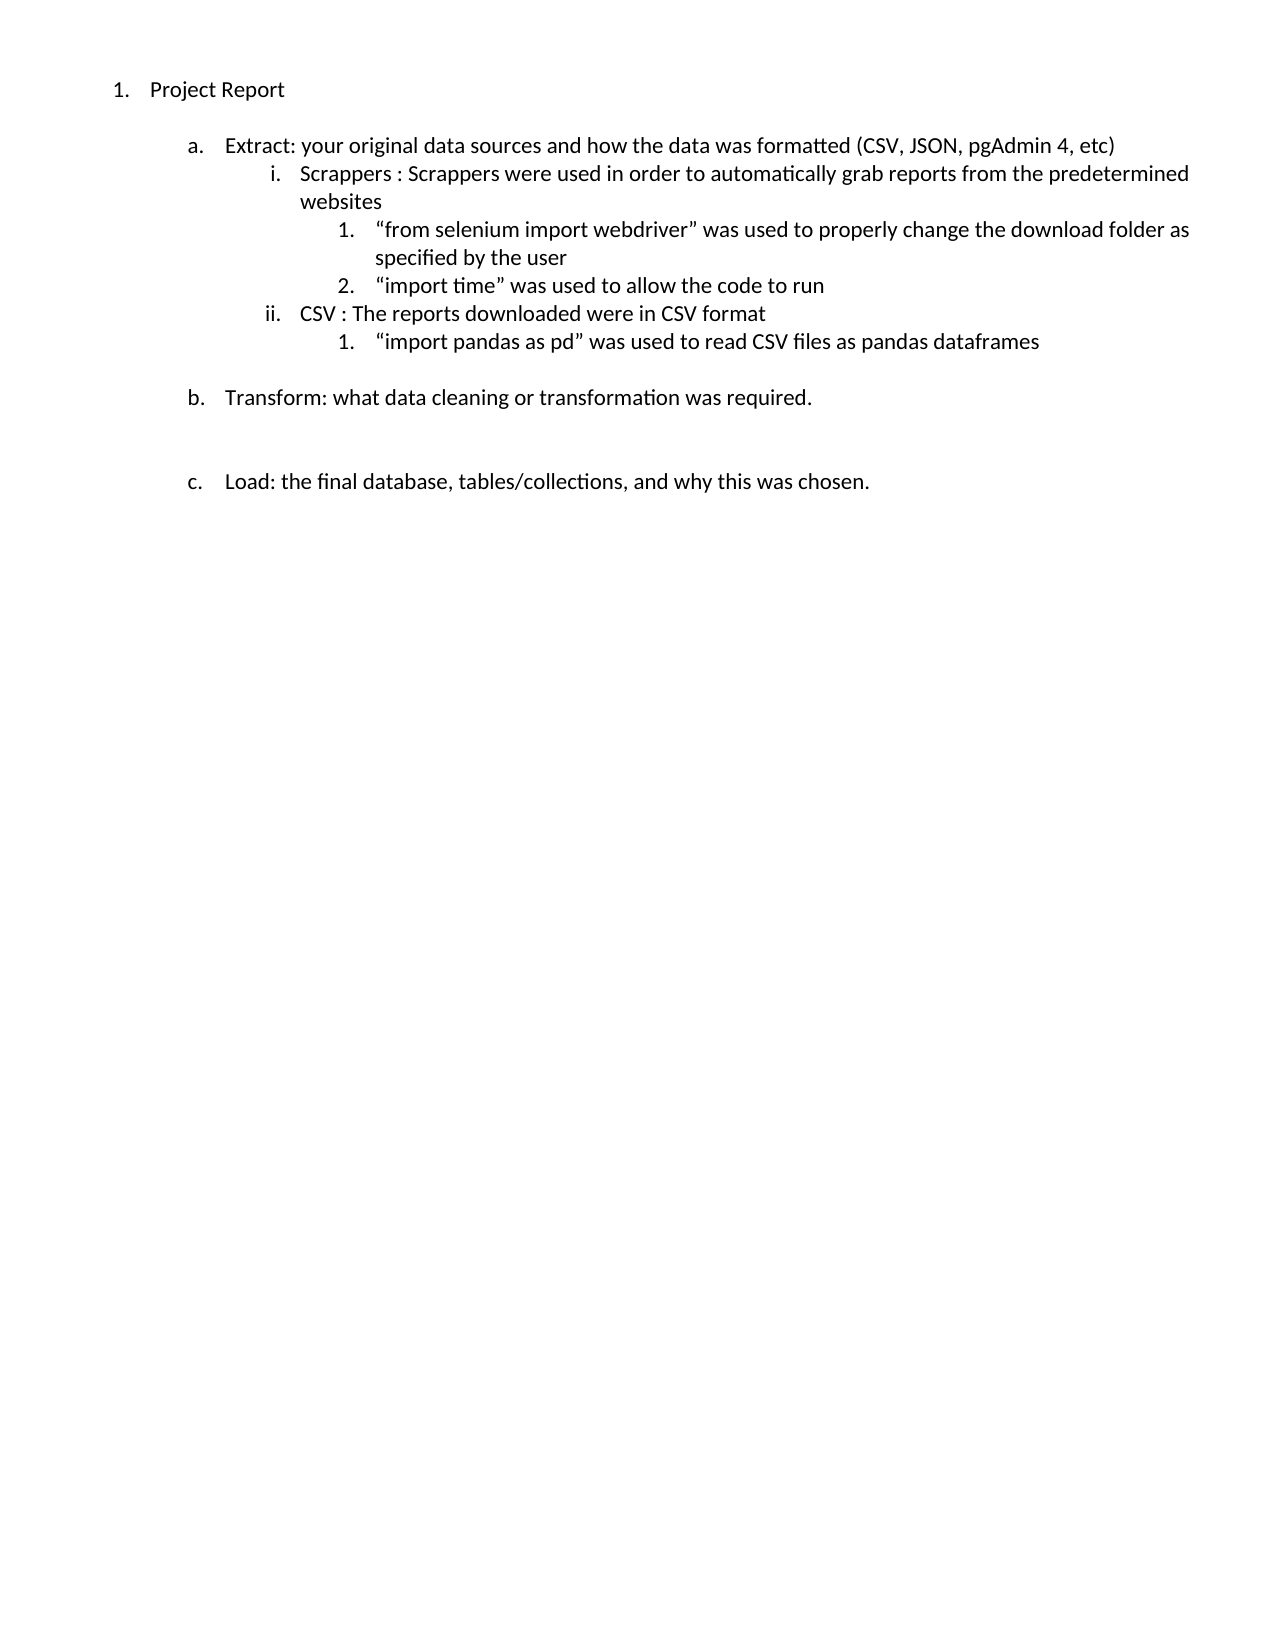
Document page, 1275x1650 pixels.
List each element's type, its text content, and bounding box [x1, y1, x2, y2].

list “import pandas as pd” was used to read CSV files as pandas dataframes [337, 327, 1200, 355]
list Transform: what data cleaning or transformation was required. [187, 383, 1200, 411]
list Project Report [112, 75, 1200, 103]
list Extract: your original data sources and how the data was formatted (CSV, JSON, pgAdmin 4, etc) [187, 131, 1200, 159]
list “import time” was used to allow the code to run [337, 271, 1200, 299]
list Load: the final database, tables/collections, and why this was chosen. [187, 467, 1200, 495]
list “from selenium import webdriver” was used to properly change the download folder as specified by the user [337, 215, 1200, 271]
list Scrappers : Scrappers were used in order to automatically grab reports from the predetermined websites [281, 159, 1200, 215]
list CSV : The reports downloaded were in CSV format [281, 299, 1200, 327]
